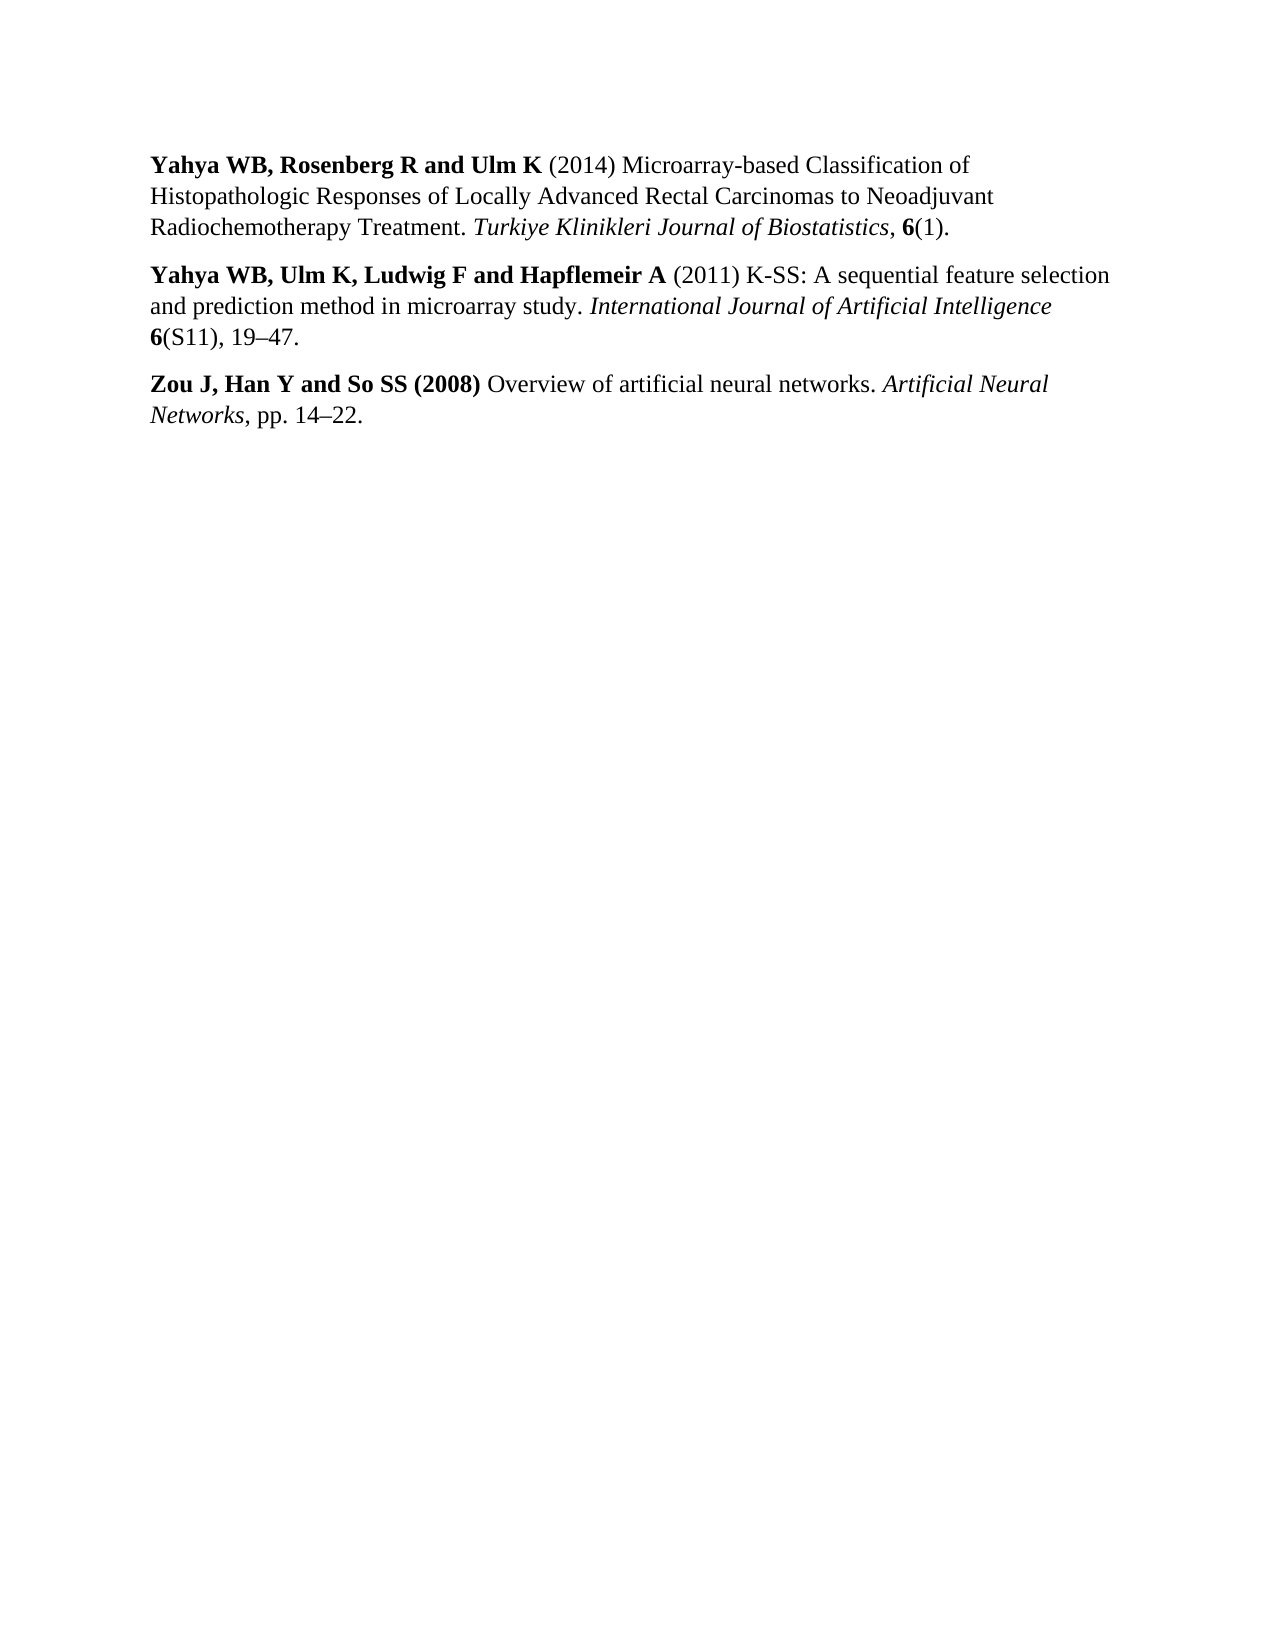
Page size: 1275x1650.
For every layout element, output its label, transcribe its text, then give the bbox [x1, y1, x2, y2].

text Yahya WB, Rosenberg R and Ulm K (2014) Microarray-based Classification of Histopathologic Responses of Locally Advanced Rectal Carcinomas to Neoadjuvant Radiochemotherapy Treatment. Turkiye Klinikleri Journal of Biostatistics, 6(1). [150, 150, 1125, 241]
text Zou J, Han Y and So SS (2008) Overview of artificial neural networks. Artificial Neural Networks, pp. 14–22. [150, 369, 1125, 429]
text Yahya WB, Ulm K, Ludwig F and Hapflemeir A (2011) K-SS: A sequential feature selection and prediction method in microarray study. International Journal of Artificial Intelligence 6(S11), 19–47. [150, 260, 1125, 351]
